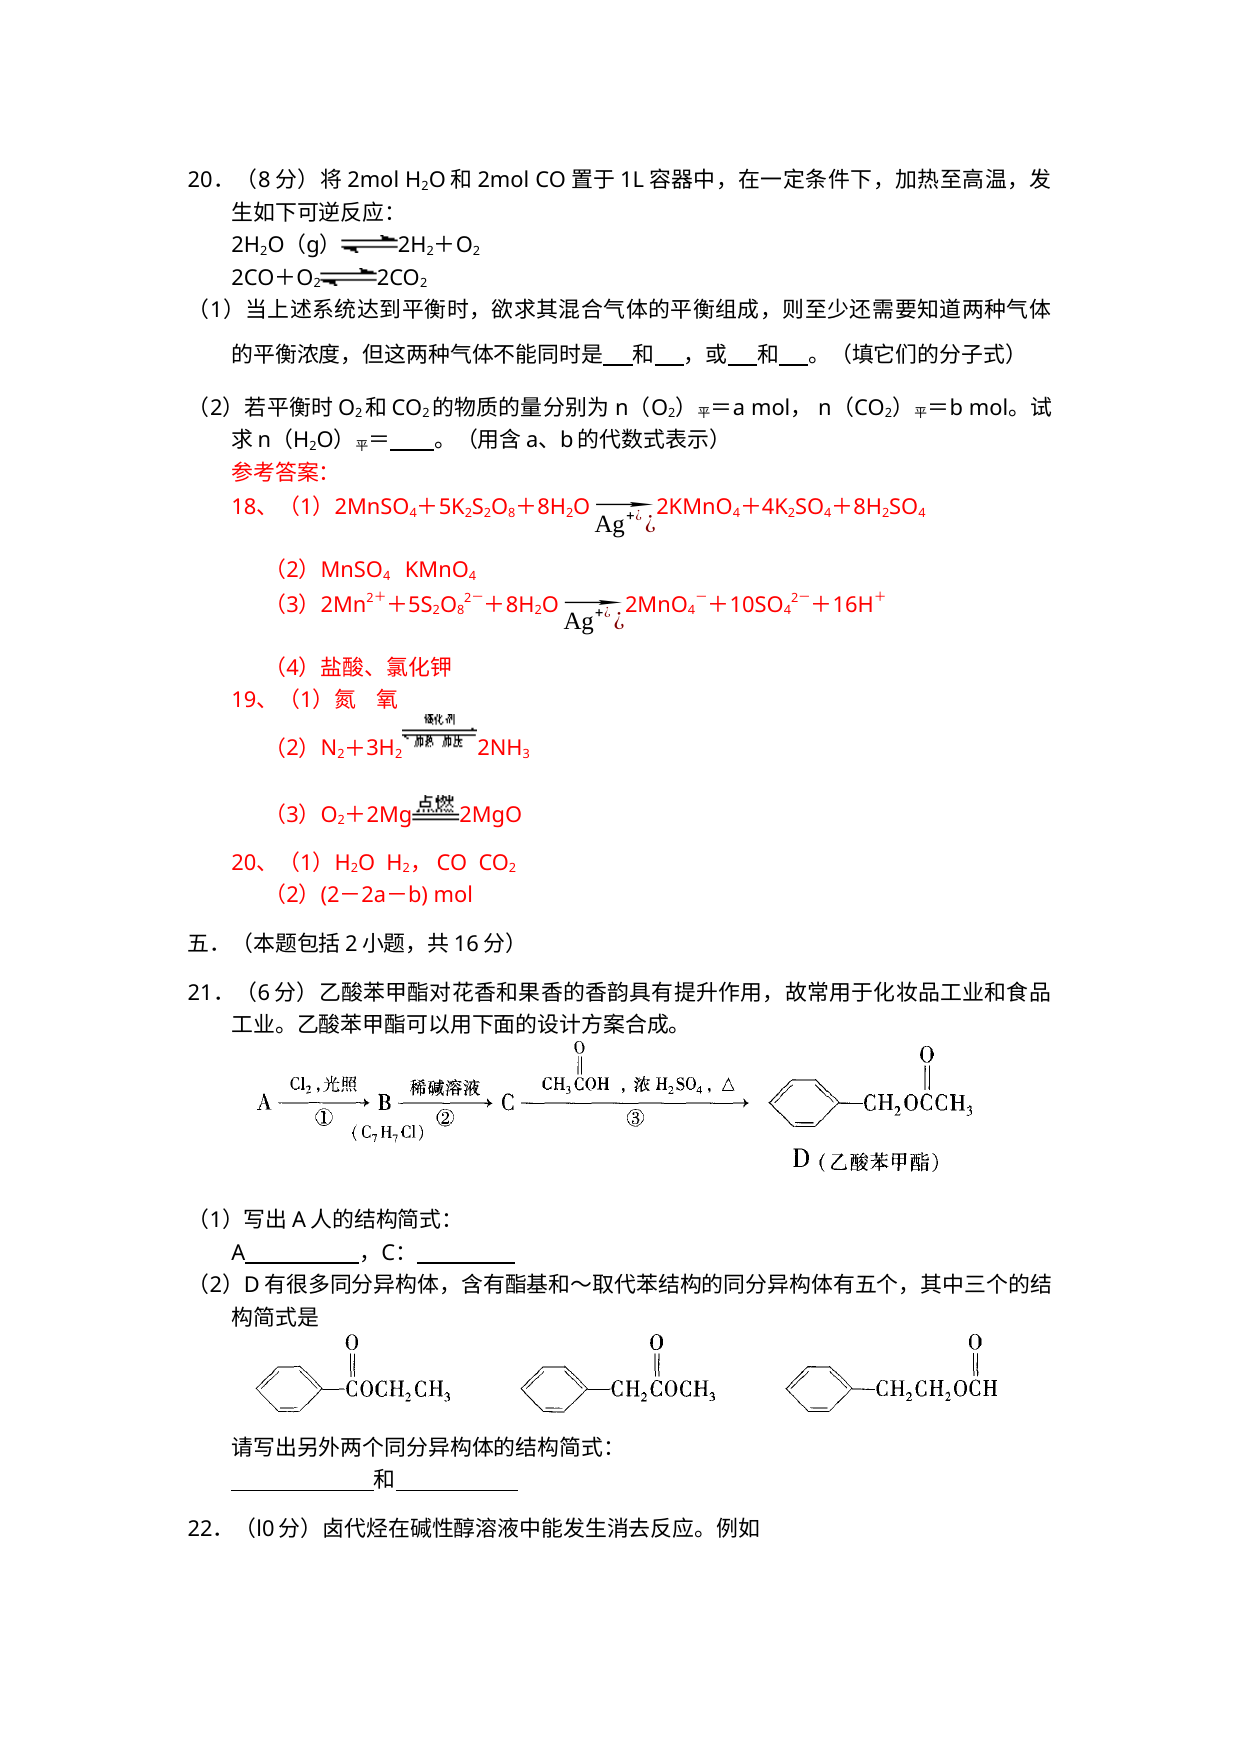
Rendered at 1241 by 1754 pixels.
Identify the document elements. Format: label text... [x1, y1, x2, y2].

text 2CO＋O22CO2 [187, 259, 1053, 292]
text 和 [187, 1462, 1053, 1494]
text 19、（1）氮 氧 [187, 682, 1053, 714]
text （3）O2＋2Mg2MgO [187, 779, 1053, 844]
text 20．（8分）将2mol H2O和2mol CO置于1L容器中，在一定条件下，加热至高温，发生如下可逆反应： [187, 162, 1053, 227]
text A ，C： [187, 1234, 1053, 1267]
text 参考答案： [187, 454, 1053, 487]
picture [402, 714, 477, 752]
text 五．（本题包括2小题，共16分） [187, 926, 1053, 958]
picture [341, 235, 398, 253]
text （2）(2－2a－b) mol [187, 877, 1053, 909]
text （2）N2＋3H22NH3 [187, 714, 1053, 779]
text （1）当上述系统达到平衡时，欲求其混合气体的平衡组成，则至少还需要知道两种气体的平衡浓度，但这两种气体不能同时是 和 ，或 和 。（填它们的分子式） [187, 292, 1053, 389]
text （2）D有很多同分异构体，含有酯基和～取代苯结构的同分异构体有五个，其中三个的结构简式是 [187, 1267, 1053, 1332]
picture [253, 1039, 976, 1173]
text 22．（l0分）卤代烃在碱性醇溶液中能发生消去反应。例如 [187, 1511, 1053, 1543]
text 21．（6分）乙酸苯甲酯对花香和果香的香韵具有提升作用，故常用于化妆品工业和食品工业。乙酸苯甲酯可以用下面的设计方案合成。 [187, 974, 1053, 1039]
picture [320, 268, 377, 286]
text 20、（1）H2O H2， CO CO2 [187, 844, 1053, 877]
text 请写出另外两个同分异构体的结构简式： [187, 1429, 1053, 1462]
text （1）写出A人的结构简式： [187, 1202, 1053, 1234]
text （2）若平衡时O2和CO2的物质的量分别为 n（O2）平＝a mol， n（CO2）平＝b mol。试求n（H2O）平＝ 。（用含a、b的代数式表示） [187, 389, 1053, 454]
text （3）2Mn2＋＋5S2O82－＋8H2O2MnO4－＋10SO42－＋16H＋ [187, 584, 1053, 649]
picture [253, 1332, 998, 1413]
text 18、（1）2MnSO4＋5K2S2O8＋8H2O2KMnO4＋4K2SO4＋8H2SO4 [187, 487, 1053, 552]
picture [412, 795, 460, 822]
text （4）盐酸、氯化钾 [187, 649, 1053, 682]
text （2）MnSO4 KMnO4 [187, 552, 1053, 584]
text 2H2O（g）2H2＋O2 [187, 227, 1053, 259]
